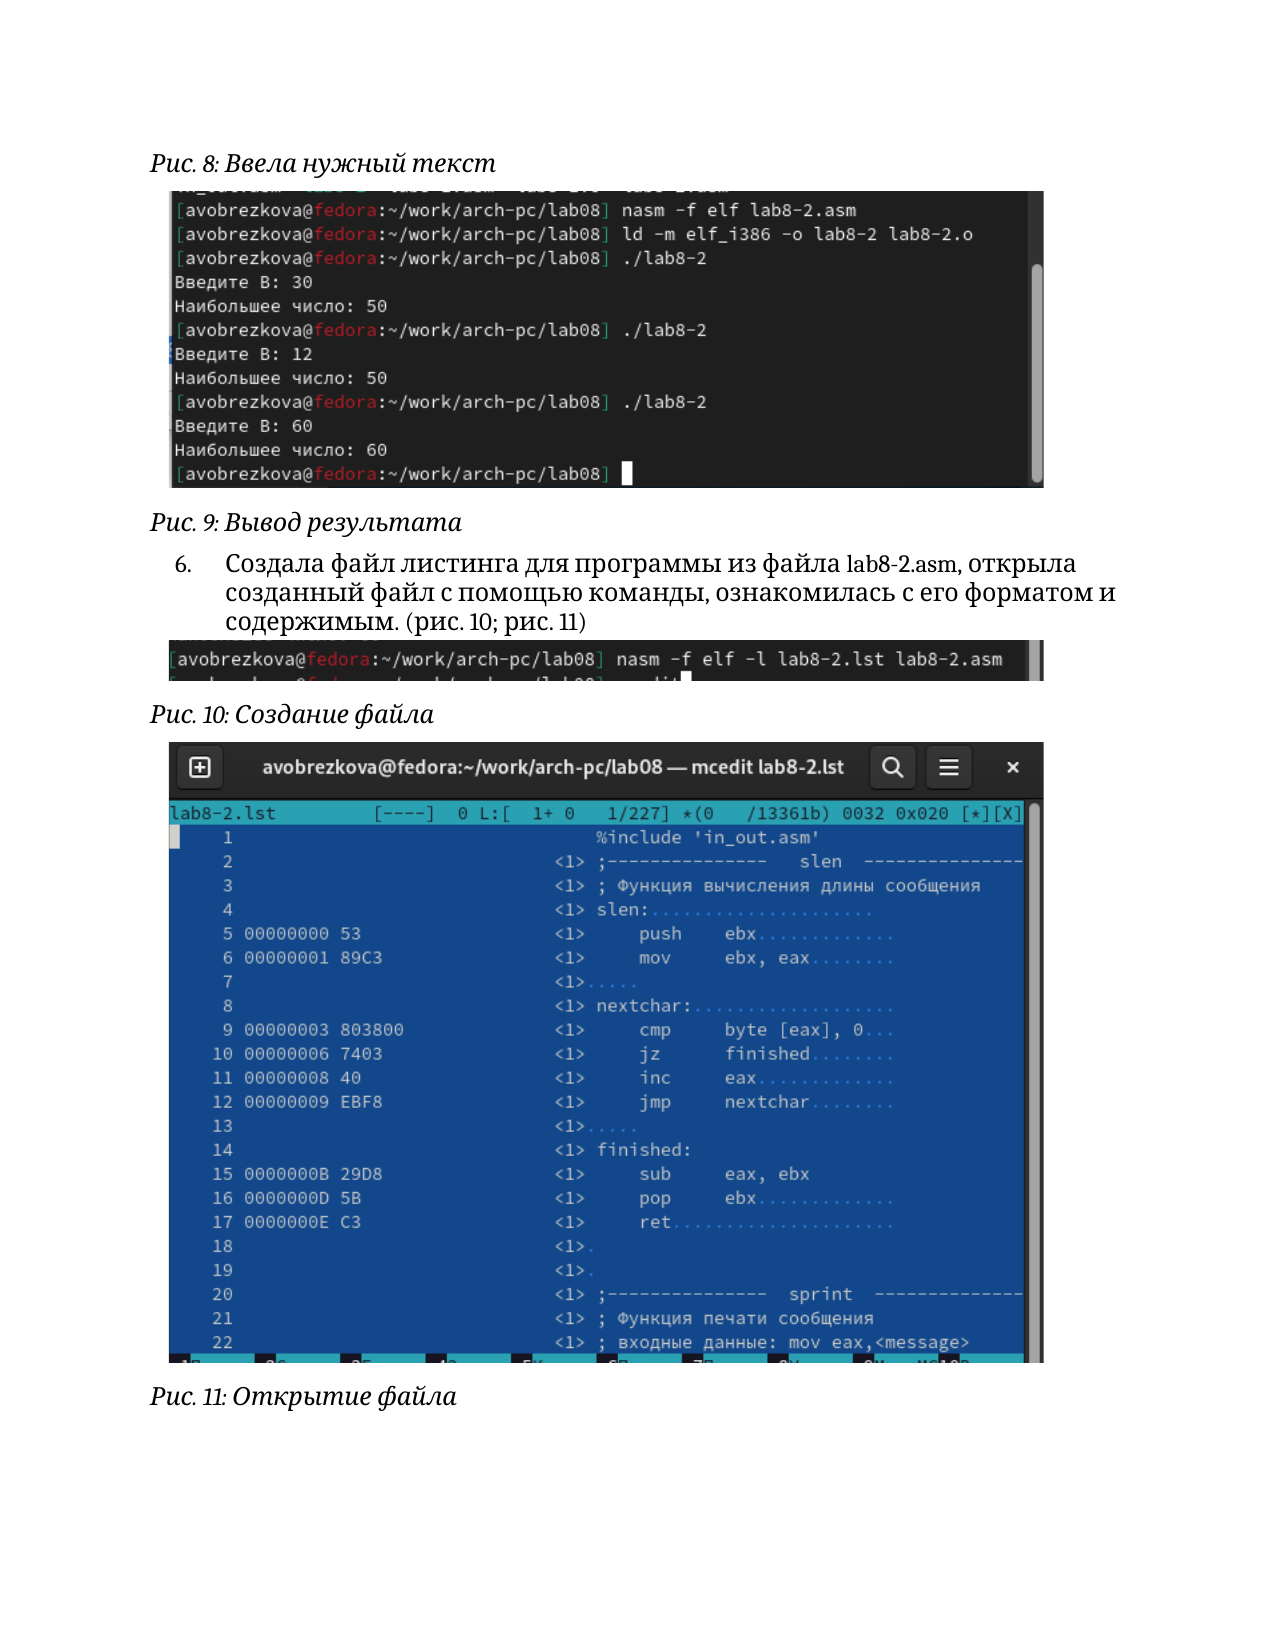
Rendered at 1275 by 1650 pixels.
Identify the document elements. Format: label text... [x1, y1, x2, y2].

text Рис. 9: Вывод результата [150, 509, 1125, 537]
text Рис. 10: Создание файла [150, 701, 1125, 730]
picture [168, 742, 1044, 1363]
picture [168, 640, 1044, 681]
list Создала файл листинга для программы из файла lab8-2.asm, открыла созданный файл с помощью команды, ознакомилась с его форматом и содержимым. (рис. 10; рис. 11) [175, 550, 1125, 636]
text Рис. 11: Открытие файла [150, 1383, 1125, 1412]
text Рис. 8: Ввела нужный текст [150, 150, 1125, 179]
picture [168, 191, 1044, 488]
